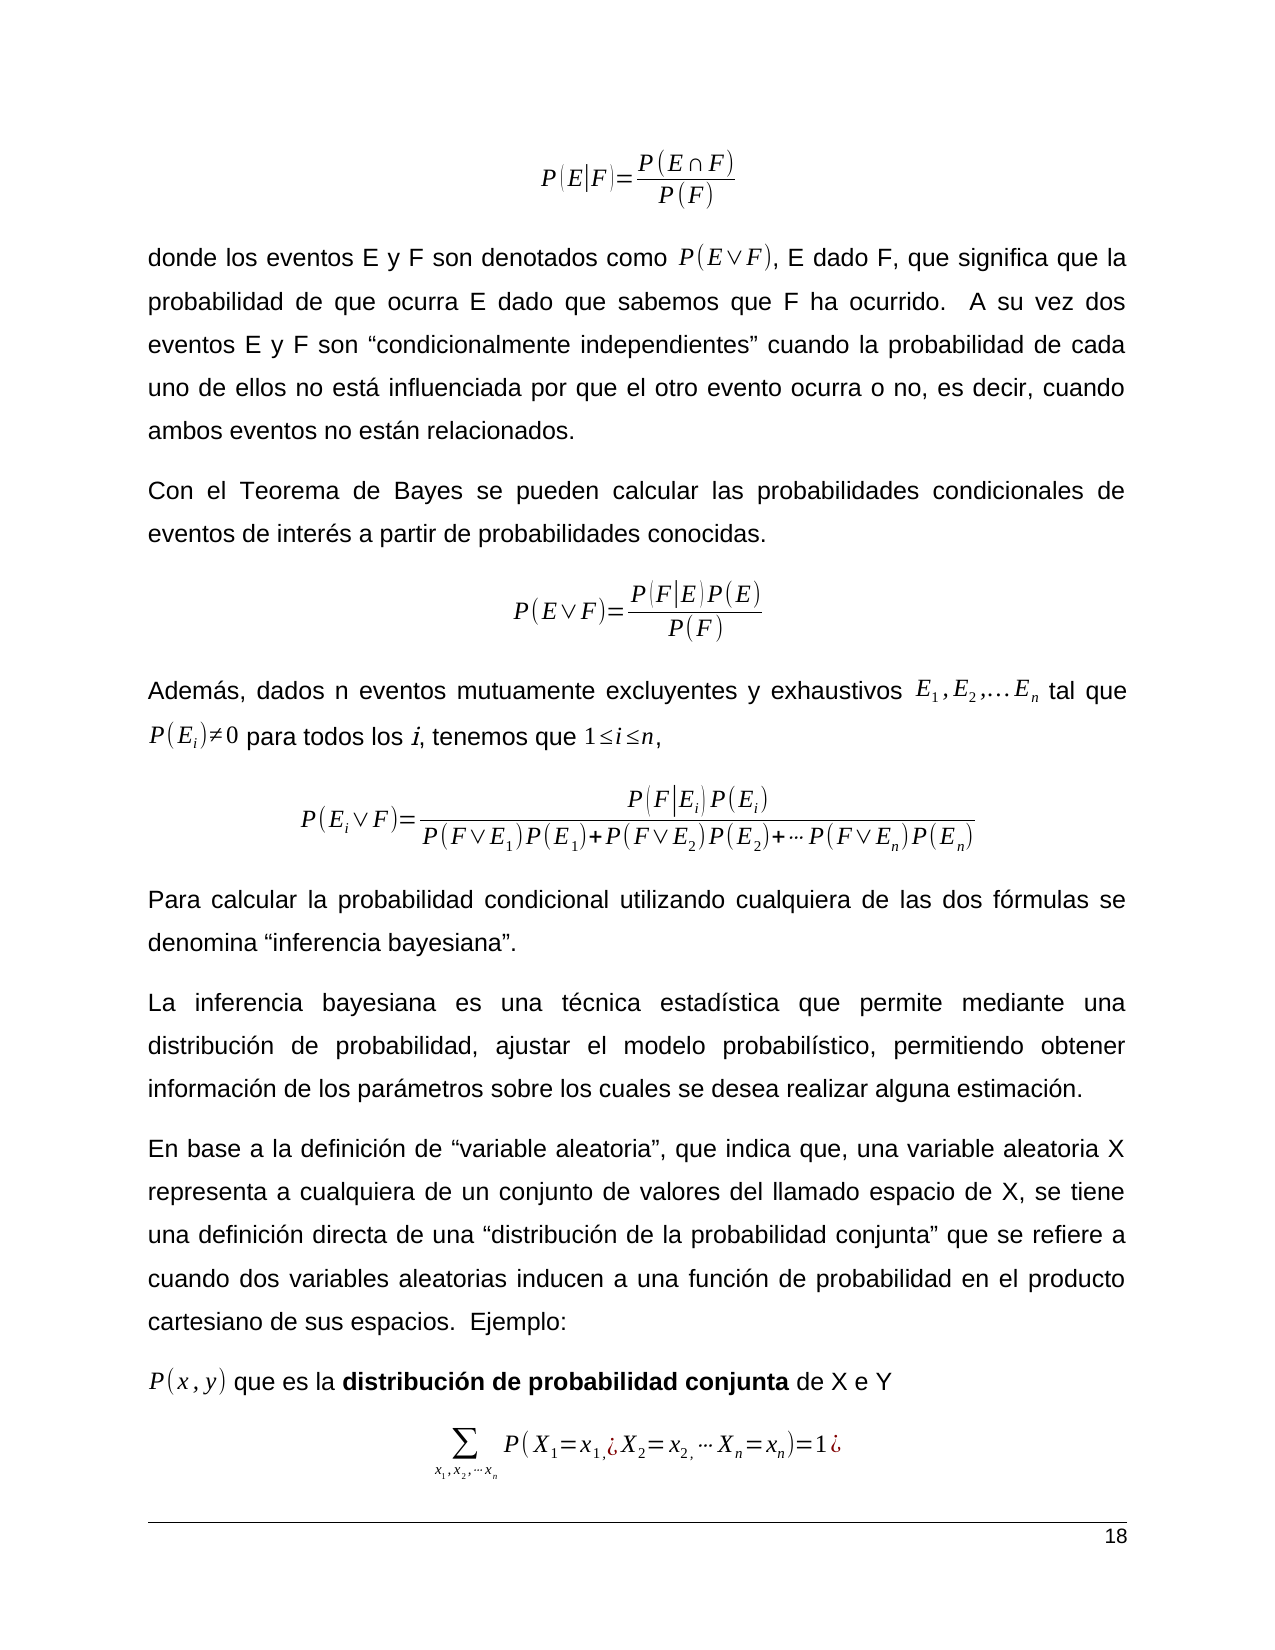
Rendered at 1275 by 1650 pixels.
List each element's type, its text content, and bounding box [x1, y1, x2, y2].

text La inferencia bayesiana es una técnica estadística que permite mediante una distribución de probabilidad, ajustar el modelo probabilístico, permitiendo obtener información de los parámetros sobre los cuales se desea realizar alguna estimación. [148, 988, 1127, 1103]
text que es la distribución de probabilidad conjunta de X e Y [148, 1366, 1127, 1396]
text Para calcular la probabilidad condicional utilizando cualquiera de las dos fórmulas se denomina “inferencia bayesiana”. [148, 885, 1127, 957]
text Además, dados n eventos mutuamente excluyentes y exhaustivos tal que para todos los i, tenemos que , [148, 674, 1127, 752]
text En base a la definición de “variable aleatoria”, que indica que, una variable aleatoria X representa a cualquiera de un conjunto de valores del llamado espacio de X, se tiene una definición directa de una “distribución de la probabilidad conjunta” que se refiere a cuando dos variables aleatorias inducen a una función de probabilidad en el producto cartesiano de sus espacios. Ejemplo: [148, 1134, 1127, 1335]
text Con el Teorema de Bayes se pueden calcular las probabilidades condicionales de eventos de interés a partir de probabilidades conocidas. [148, 476, 1127, 548]
text donde los eventos E y F son denotados como , E dado F, que significa que la probabilidad de que ocurra E dado que sabemos que F ha ocurrido. A su vez dos eventos E y F son “condicionalmente independientes” cuando la probabilidad de cada uno de ellos no está influenciada por que el otro evento ocurra o no, es decir, cuando ambos eventos no están relacionados. [148, 242, 1127, 445]
